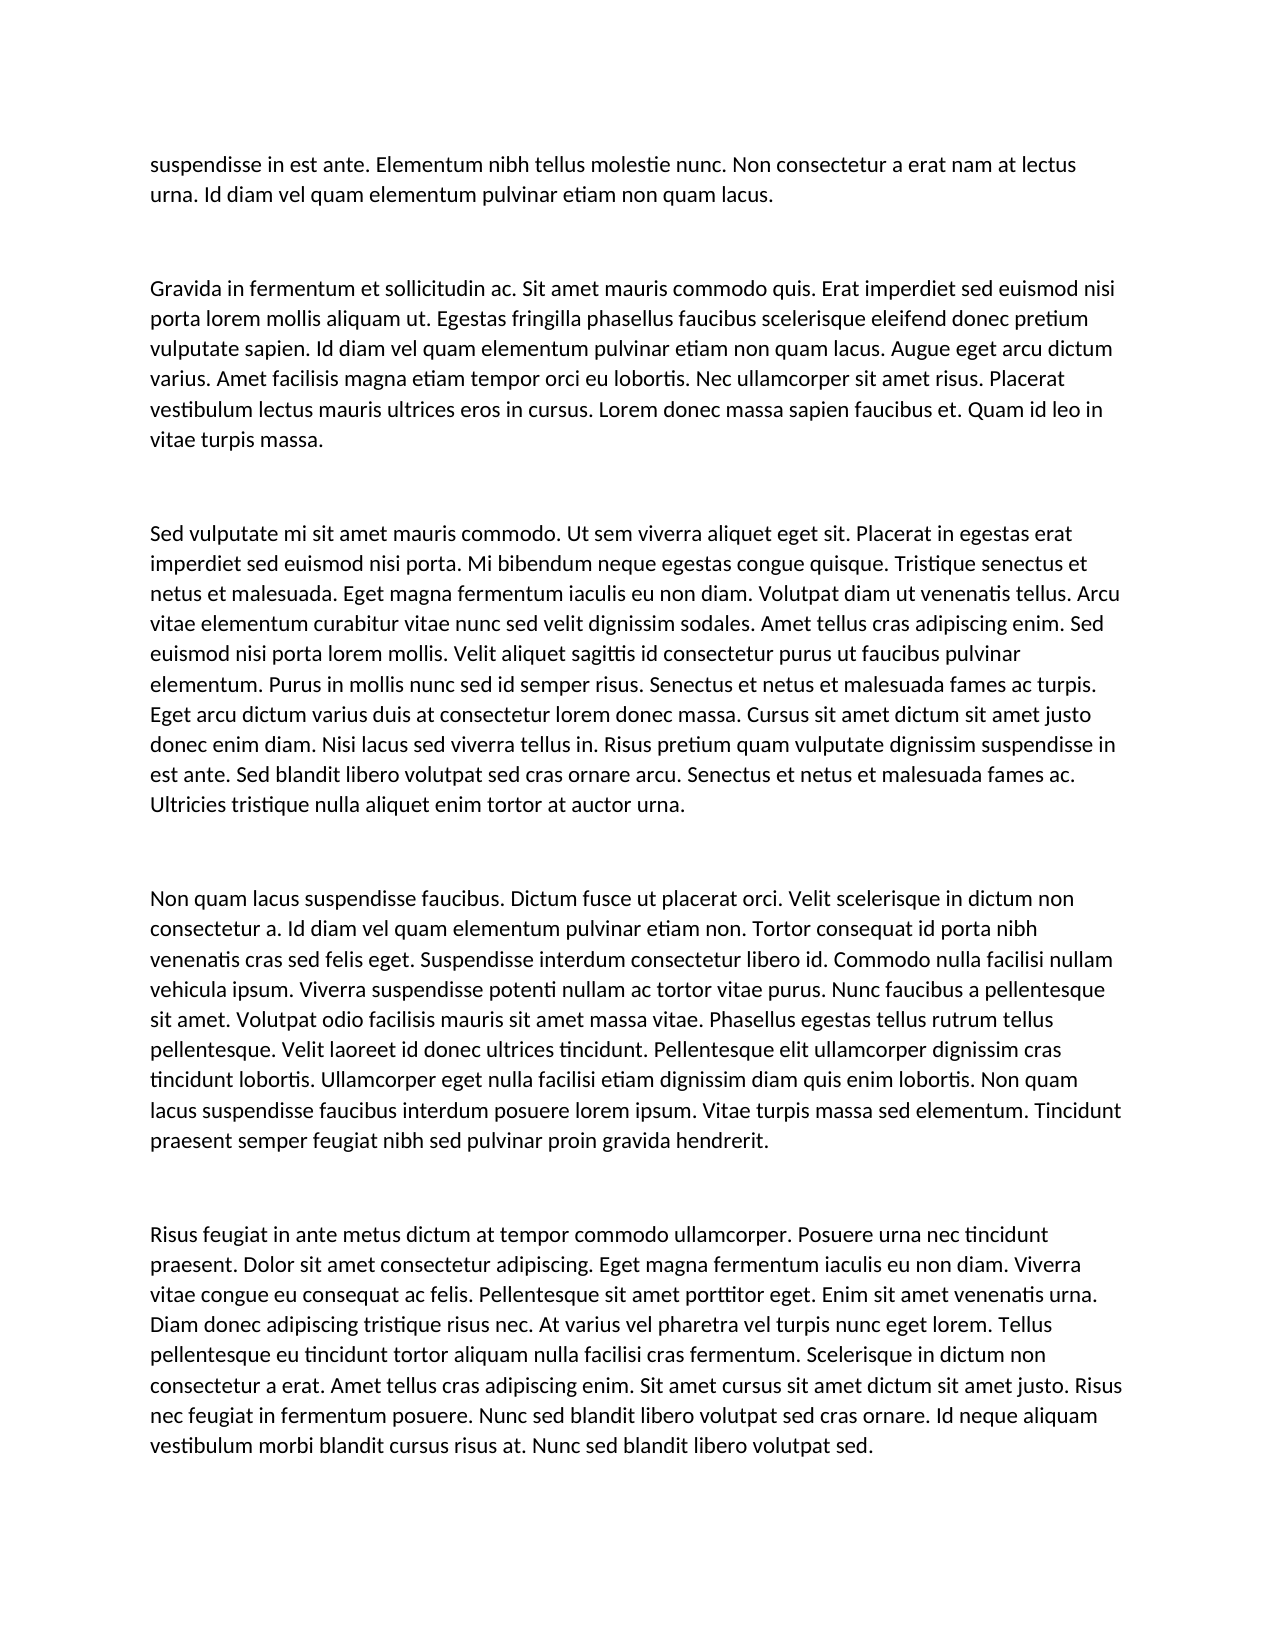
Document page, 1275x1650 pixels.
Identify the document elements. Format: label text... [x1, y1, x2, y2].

text Risus feugiat in ante metus dictum at tempor commodo ullamcorper. Posuere urna nec tincidunt praesent. Dolor sit amet consectetur adipiscing. Eget magna fermentum iaculis eu non diam. Viverra vitae congue eu consequat ac felis. Pellentesque sit amet porttitor eget. Enim sit amet venenatis urna. Diam donec adipiscing tristique risus nec. At varius vel pharetra vel turpis nunc eget lorem. Tellus pellentesque eu tincidunt tortor aliquam nulla facilisi cras fermentum. Scelerisque in dictum non consectetur a erat. Amet tellus cras adipiscing enim. Sit amet cursus sit amet dictum sit amet justo. Risus nec feugiat in fermentum posuere. Nunc sed blandit libero volutpat sed cras ornare. Id neque aliquam vestibulum morbi blandit cursus risus at. Nunc sed blandit libero volutpat sed. [150, 1220, 1125, 1459]
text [150, 150, 1125, 208]
text Non quam lacus suspendisse faucibus. Dictum fusce ut placerat orci. Velit scelerisque in dictum non consectetur a. Id diam vel quam elementum pulvinar etiam non. Tortor consequat id porta nibh venenatis cras sed felis eget. Suspendisse interdum consectetur libero id. Commodo nulla facilisi nullam vehicula ipsum. Viverra suspendisse potenti nullam ac tortor vitae purus. Nunc faucibus a pellentesque sit amet. Volutpat odio facilisis mauris sit amet massa vitae. Phasellus egestas tellus rutrum tellus pellentesque. Velit laoreet id donec ultrices tincidunt. Pellentesque elit ullamcorper dignissim cras tincidunt lobortis. Ullamcorper eget nulla facilisi etiam dignissim diam quis enim lobortis. Non quam lacus suspendisse faucibus interdum posuere lorem ipsum. Vitae turpis massa sed elementum. Tincidunt praesent semper feugiat nibh sed pulvinar proin gravida hendrerit. [150, 884, 1125, 1154]
text Gravida in fermentum et sollicitudin ac. Sit amet mauris commodo quis. Erat imperdiet sed euismod nisi porta lorem mollis aliquam ut. Egestas fringilla phasellus faucibus scelerisque eleifend donec pretium vulputate sapien. Id diam vel quam elementum pulvinar etiam non quam lacus. Augue eget arcu dictum varius. Amet facilisis magna etiam tempor orci eu lobortis. Nec ullamcorper sit amet risus. Placerat vestibulum lectus mauris ultrices eros in cursus. Lorem donec massa sapien faucibus et. Quam id leo in vitae turpis massa. [150, 274, 1125, 453]
text Sed vulputate mi sit amet mauris commodo. Ut sem viverra aliquet eget sit. Placerat in egestas erat imperdiet sed euismod nisi porta. Mi bibendum neque egestas congue quisque. Tristique senectus et netus et malesuada. Eget magna fermentum iaculis eu non diam. Volutpat diam ut venenatis tellus. Arcu vitae elementum curabitur vitae nunc sed velit dignissim sodales. Amet tellus cras adipiscing enim. Sed euismod nisi porta lorem mollis. Velit aliquet sagittis id consectetur purus ut faucibus pulvinar elementum. Purus in mollis nunc sed id semper risus. Senectus et netus et malesuada fames ac turpis. Eget arcu dictum varius duis at consectetur lorem donec massa. Cursus sit amet dictum sit amet justo donec enim diam. Nisi lacus sed viverra tellus in. Risus pretium quam vulputate dignissim suspendisse in est ante. Sed blandit libero volutpat sed cras ornare arcu. Senectus et netus et malesuada fames ac. Ultricies tristique nulla aliquet enim tortor at auctor urna. [150, 519, 1125, 819]
